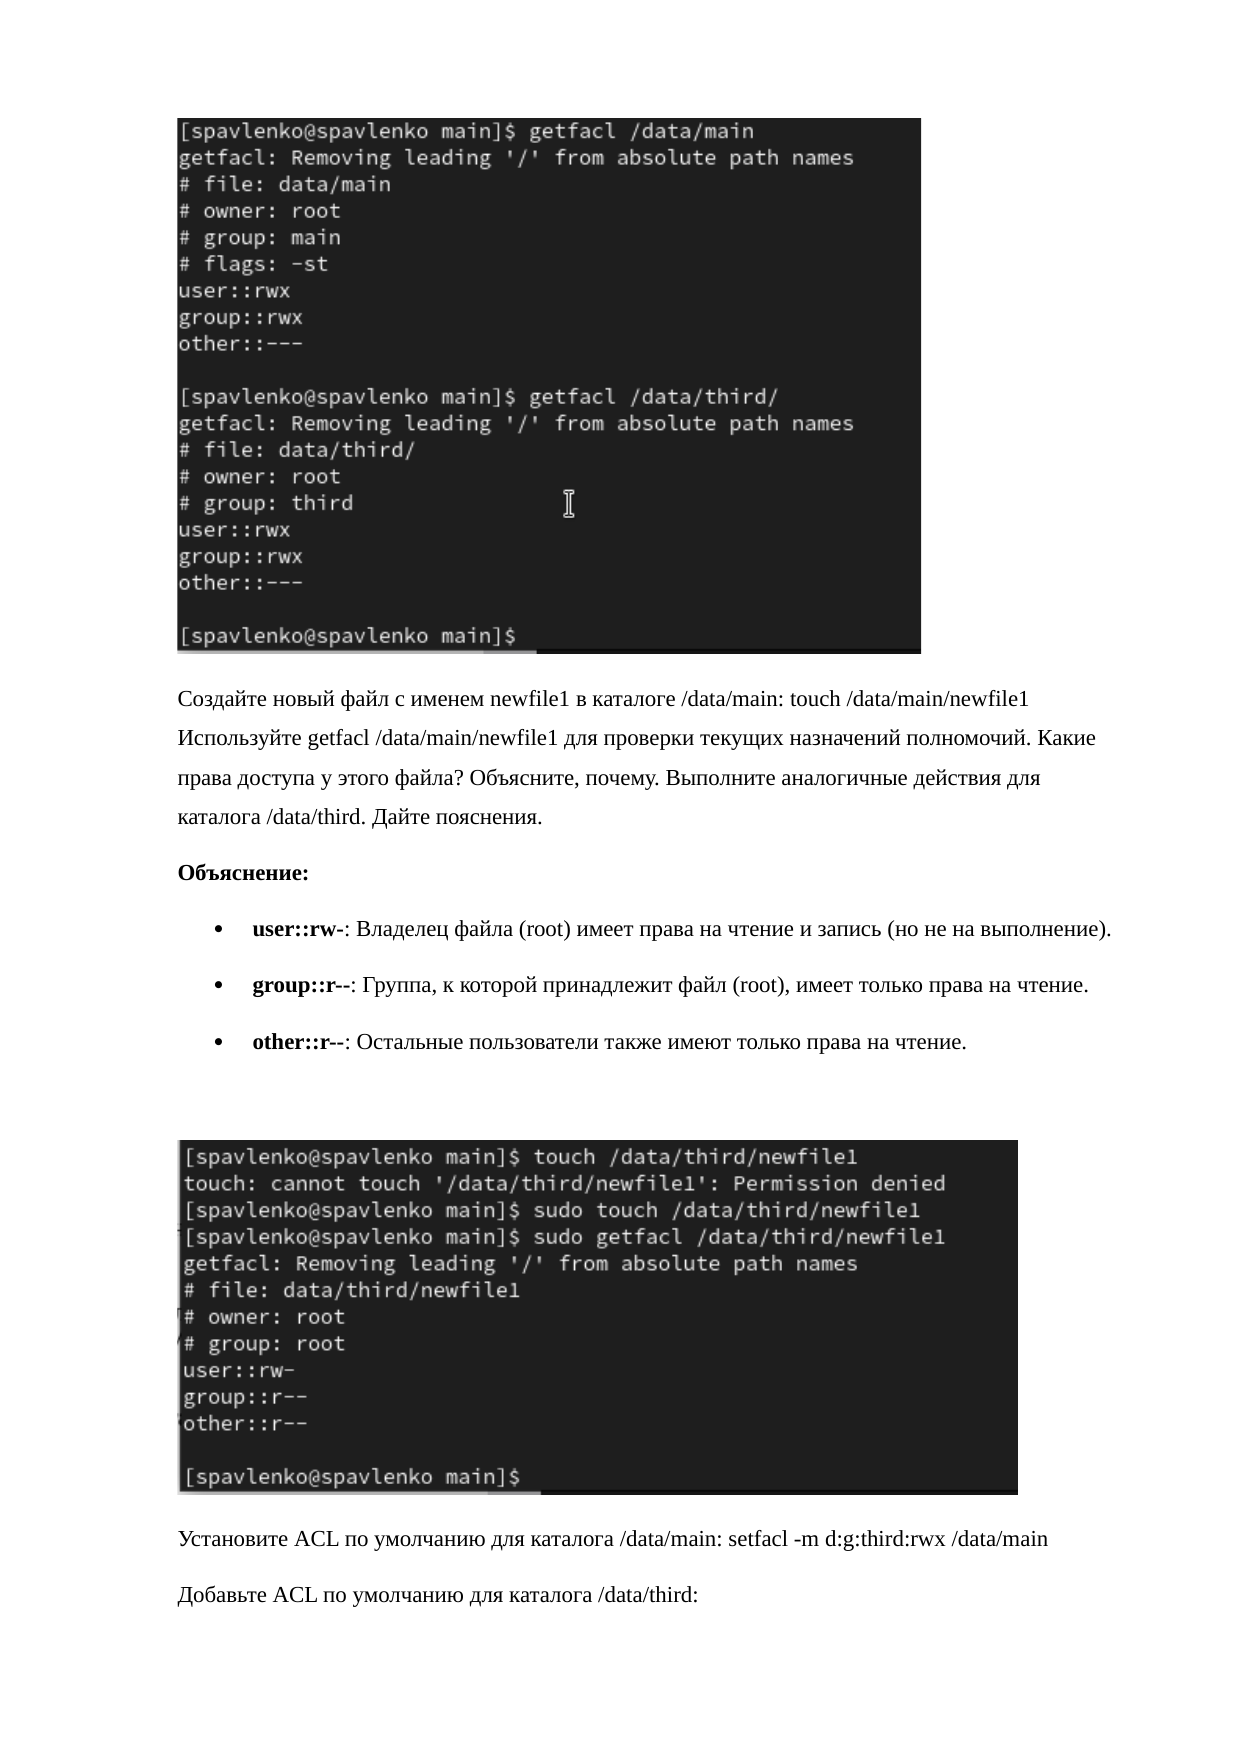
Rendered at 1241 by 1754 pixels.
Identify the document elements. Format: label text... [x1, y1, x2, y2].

text Создайте новый файл с именем newfile1 в каталоге /data/main: touch /data/main/newfile1 Используйте getfacl /data/main/newfile1 для проверки текущих назначений полномочий. Какие права доступа у этого файла? Объясните, почему. Выполните аналогичные действия для каталога /data/third. Дайте пояснения. [177, 685, 1152, 829]
text Установите ACL по умолчанию для каталога /data/main: setfacl -m d:g:third:rwx /data/main [177, 1525, 1152, 1552]
text Добавьте ACL по умолчанию для каталога /data/third: [177, 1582, 1152, 1608]
list other::r--: Остальные пользователи также имеют только права на чтение. [215, 1028, 1152, 1054]
list group::r--: Группа, к которой принадлежит файл (root), имеет только права на чтение. [215, 972, 1152, 998]
picture [177, 1140, 1018, 1495]
list user::rw-: Владелец файла (root) имеет права на чтение и запись (но не на выполнение). [215, 915, 1152, 942]
text Объяснение: [177, 859, 1152, 886]
picture [177, 118, 922, 654]
